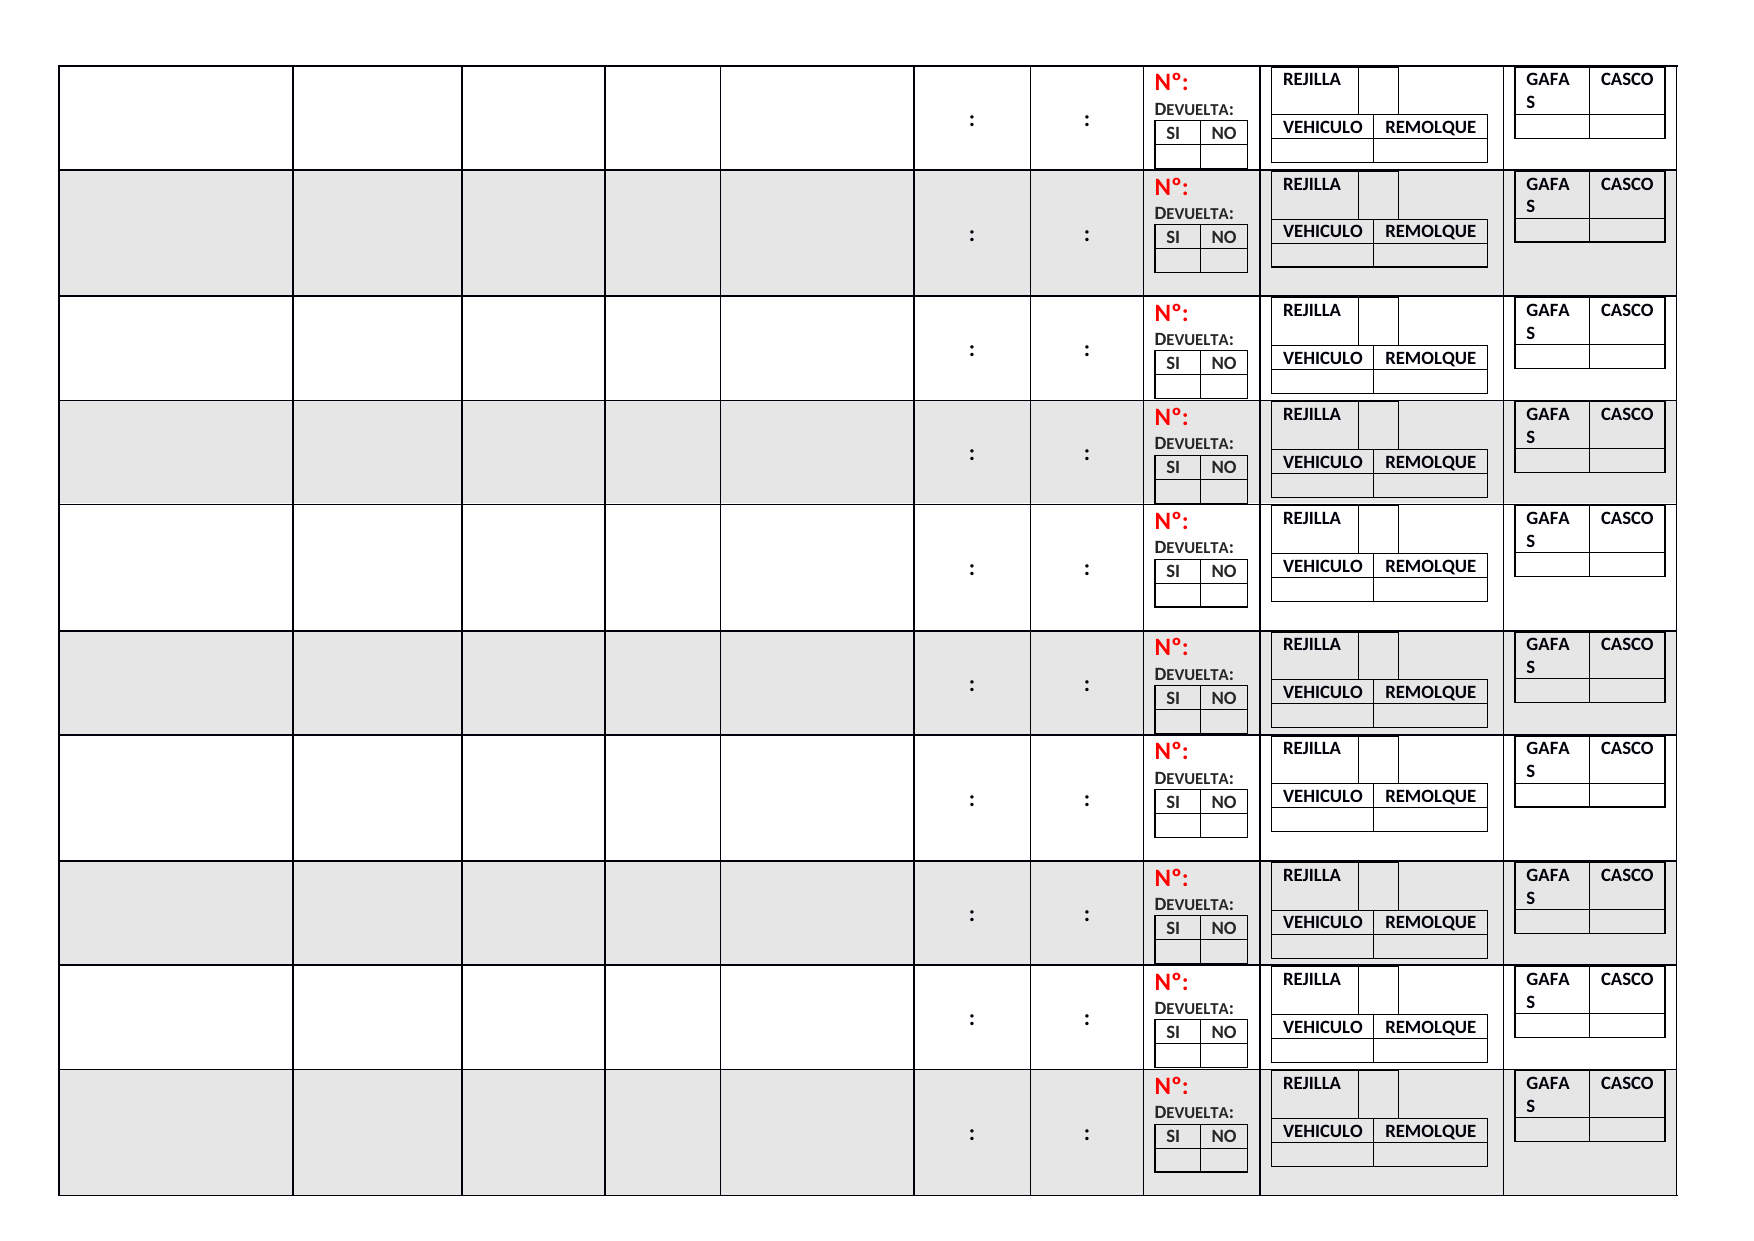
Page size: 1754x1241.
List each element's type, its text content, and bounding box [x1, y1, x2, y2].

table_cell [294, 171, 461, 295]
table_cell Nº: DEVUELTA: [1144, 966, 1259, 1068]
table_cell [1261, 171, 1503, 295]
table_cell [294, 966, 461, 1068]
table_cell [1504, 505, 1676, 630]
table_cell [721, 1070, 913, 1195]
table_cell : [915, 862, 1030, 964]
table_cell [294, 1070, 461, 1195]
table_cell [294, 505, 461, 630]
table_cell [1261, 505, 1503, 630]
table_cell [1261, 67, 1503, 169]
table_cell [1261, 1070, 1503, 1195]
table_cell [1504, 966, 1676, 1068]
table_cell [1261, 401, 1503, 503]
table_cell : [1031, 966, 1143, 1068]
table_cell [294, 297, 461, 399]
table_cell Nº: DEVUELTA: [1144, 736, 1259, 860]
table_cell : [1031, 862, 1143, 964]
table_cell [606, 1070, 720, 1195]
table_cell [721, 966, 913, 1068]
table_cell [1504, 297, 1676, 399]
table_cell [1504, 862, 1676, 964]
table_cell [1261, 297, 1503, 399]
table_cell [721, 297, 913, 399]
table_cell [721, 401, 913, 503]
table_cell [1261, 736, 1503, 860]
table_cell : [915, 401, 1030, 503]
table_cell [1261, 966, 1503, 1068]
table_cell [463, 632, 604, 734]
table_cell [1504, 171, 1676, 295]
table_cell [60, 67, 292, 169]
table_cell [1504, 632, 1676, 734]
table_cell [60, 297, 292, 399]
table_cell [463, 297, 604, 399]
table_cell [606, 401, 720, 503]
table_cell [60, 505, 292, 630]
table_cell [463, 171, 604, 295]
table_cell [1504, 401, 1676, 503]
table_cell : [915, 67, 1030, 169]
table_cell : [1031, 401, 1143, 503]
table_cell [294, 632, 461, 734]
table_cell [721, 862, 913, 964]
table_cell [60, 966, 292, 1068]
table_cell [721, 171, 913, 295]
table_cell [60, 862, 292, 964]
table_cell Nº: DEVUELTA: [1144, 862, 1259, 964]
table_cell Nº: DEVUELTA: [1144, 297, 1259, 399]
table_cell [294, 401, 461, 503]
table_cell [721, 632, 913, 734]
table_cell [606, 67, 720, 169]
table_cell [1504, 67, 1676, 169]
table_cell [60, 736, 292, 860]
table_cell [294, 862, 461, 964]
table_cell : [1031, 297, 1143, 399]
table_cell : [1031, 171, 1143, 295]
table_cell [463, 736, 604, 860]
table_cell [606, 862, 720, 964]
table_cell [1261, 862, 1503, 964]
table_cell [606, 632, 720, 734]
table_cell [1261, 632, 1503, 734]
table_cell : [1031, 1070, 1143, 1195]
table_cell [463, 862, 604, 964]
table_cell Nº: DEVUELTA: [1144, 1070, 1259, 1195]
table_cell [463, 401, 604, 503]
table_cell [606, 736, 720, 860]
table_cell [60, 1070, 292, 1195]
table_cell Nº: DEVUELTA: [1144, 67, 1259, 169]
table_cell Nº: DEVUELTA: [1144, 171, 1259, 295]
table_cell [1504, 1070, 1676, 1195]
table_cell [606, 966, 720, 1068]
table_cell [606, 297, 720, 399]
table_cell [721, 67, 913, 169]
table_cell [60, 401, 292, 503]
table_cell Nº: DEVUELTA: [1144, 505, 1259, 630]
table_cell : [915, 1070, 1030, 1195]
table_cell : [1031, 67, 1143, 169]
table_cell [294, 736, 461, 860]
table_cell [606, 505, 720, 630]
table_cell [721, 505, 913, 630]
table_cell : [915, 505, 1030, 630]
table_cell Nº: DEVUELTA: [1144, 401, 1259, 503]
table_cell : [915, 632, 1030, 734]
table_cell : [915, 171, 1030, 295]
table_cell [463, 67, 604, 169]
table_cell [60, 632, 292, 734]
table_cell [606, 171, 720, 295]
table_cell [463, 966, 604, 1068]
table_cell [294, 67, 461, 169]
table_cell [463, 505, 604, 630]
table_cell Nº: DEVUELTA: [1144, 632, 1259, 734]
table_cell [1504, 736, 1676, 860]
table_cell : [915, 736, 1030, 860]
table_cell [463, 1070, 604, 1195]
table_cell : [915, 297, 1030, 399]
table_cell : [1031, 736, 1143, 860]
table_cell : [915, 966, 1030, 1068]
table_cell [721, 736, 913, 860]
table_cell : [1031, 505, 1143, 630]
table_cell : [1031, 632, 1143, 734]
table_cell [60, 171, 292, 295]
